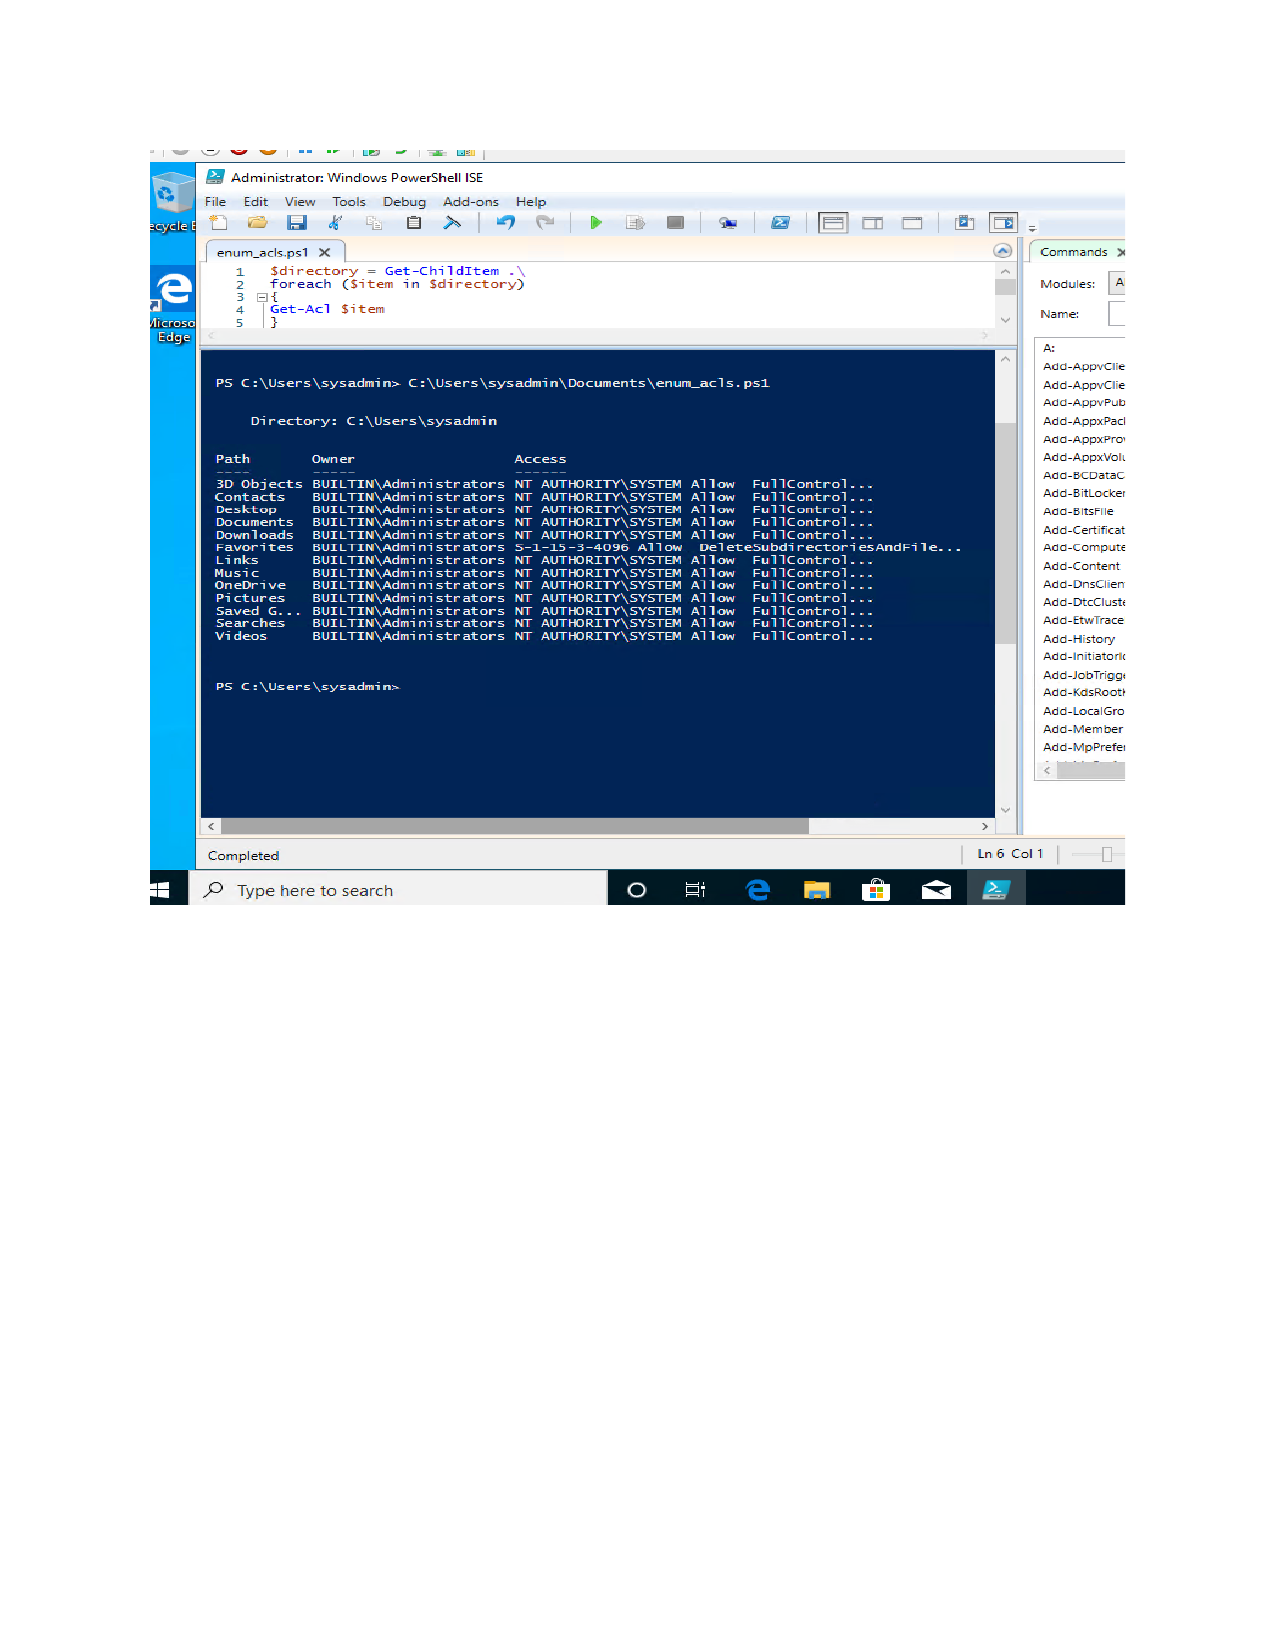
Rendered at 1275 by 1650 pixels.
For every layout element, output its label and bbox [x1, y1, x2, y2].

picture [150, 318, 164, 327]
picture [166, 333, 189, 343]
picture [164, 222, 187, 233]
picture [150, 150, 1125, 905]
picture [150, 225, 158, 230]
